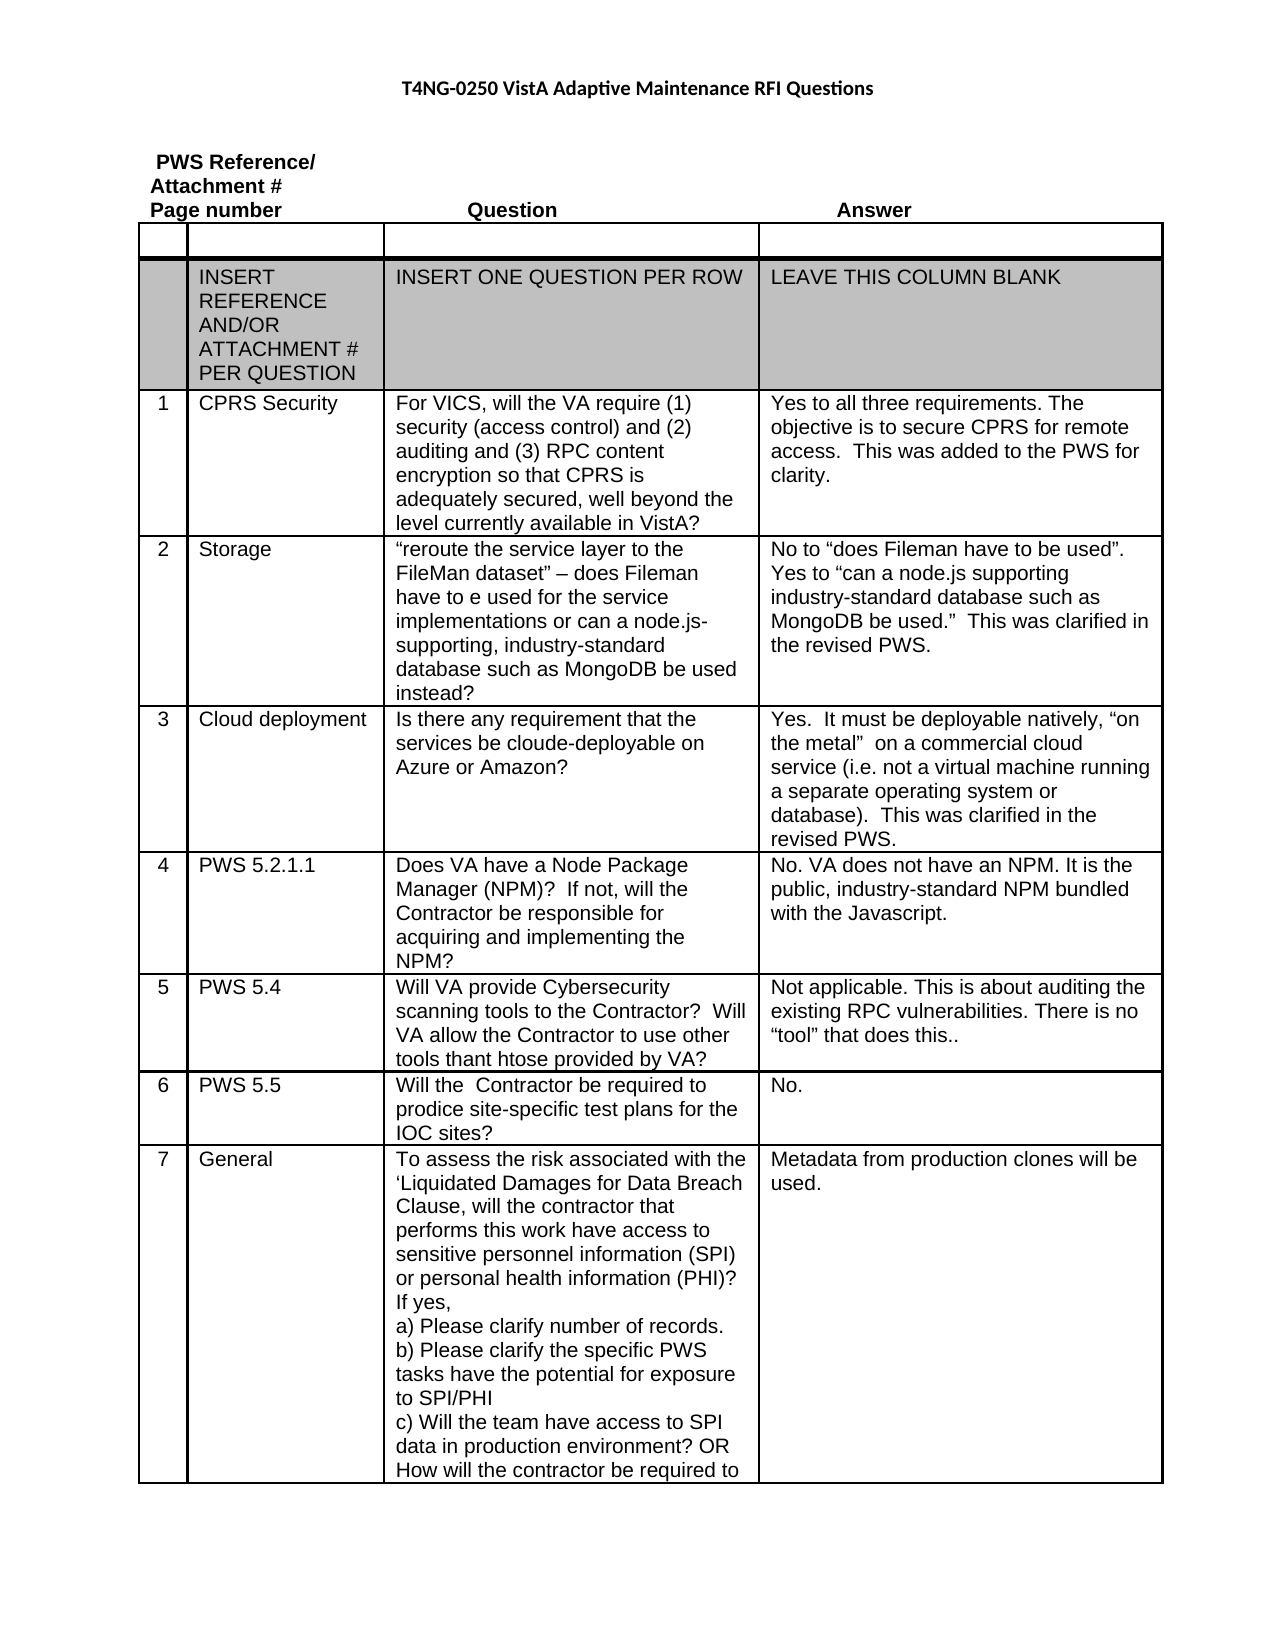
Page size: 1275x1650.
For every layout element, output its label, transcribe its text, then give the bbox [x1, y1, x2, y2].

table_header [385, 224, 758, 256]
table_cell Does VA have a Node Package Manager (NPM)? If not, will the Contractor be responsible for acquiring and implementing the NPM? [385, 853, 758, 972]
table_cell Will VA provide Cybersecurity scanning tools to the Contractor? Will VA allow the Contractor to use other tools thant htose provided by VA? [385, 975, 758, 1070]
table_cell No. [760, 1073, 1161, 1144]
table_cell Is there any requirement that the services be cloude-deployable on Azure or Amazon? [385, 707, 758, 851]
table_cell INSERT REFERENCE AND/OR ATTACHMENT # PER QUESTION [189, 261, 383, 389]
table_cell Will the Contractor be required to prodice site-specific test plans for the IOC sites? [385, 1073, 758, 1144]
table_cell LEAVE THIS COLUMN BLANK [760, 261, 1161, 389]
table_cell “reroute the service layer to the FileMan dataset” – does Fileman have to e used for the service implementations or can a node.js-supporting, industry-standard database such as MongoDB be used instead? [385, 537, 758, 705]
table_cell CPRS Security [189, 391, 383, 535]
table_cell For VICS, will the VA require (1) security (access control) and (2) auditing and (3) RPC content encryption so that CPRS is adequately secured, well beyond the level currently available in VistA? [385, 391, 758, 535]
table_cell 4 [140, 853, 186, 972]
table_cell Cloud deployment [189, 707, 383, 851]
table_header [189, 224, 383, 256]
table_cell PWS 5.5 [189, 1073, 383, 1144]
table_cell 7 [140, 1146, 186, 1482]
text PWS Reference/ [150, 150, 1125, 174]
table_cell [760, 1146, 1161, 1482]
text Page number Question Answer [150, 198, 1125, 222]
table_header [140, 224, 186, 256]
table_cell Yes to all three requirements. The objective is to secure CPRS for remote access. This was added to the PWS for clarity. [760, 391, 1161, 535]
table_cell 6 [140, 1073, 186, 1144]
table_cell Not applicable. This is about auditing the existing RPC vulnerabilities. There is no “tool” that does this.. [760, 975, 1161, 1070]
table_cell No to “does Fileman have to be used”. Yes to “can a node.js supporting industry-standard database such as MongoDB be used.” This was clarified in the revised PWS. [760, 537, 1161, 705]
table_cell 3 [140, 707, 186, 851]
table_cell INSERT ONE QUESTION PER ROW [385, 261, 758, 389]
table_cell PWS 5.2.1.1 [189, 853, 383, 972]
table_cell No. VA does not have an NPM. It is the public, industry-standard NPM bundled with the Javascript. [760, 853, 1161, 972]
table_cell PWS 5.4 [189, 975, 383, 1070]
table_cell 5 [140, 975, 186, 1070]
table_cell Storage [189, 537, 383, 705]
table_cell 2 [140, 537, 186, 705]
table_cell General [189, 1146, 383, 1482]
table_cell [140, 261, 186, 389]
table_cell Yes. It must be deployable natively, “on the metal” on a commercial cloud service (i.e. not a virtual machine running a separate operating system or database). This was clarified in the revised PWS. [760, 707, 1161, 851]
text Attachment # [150, 174, 1125, 198]
table_header [760, 224, 1161, 256]
table_cell 1 [140, 391, 186, 535]
